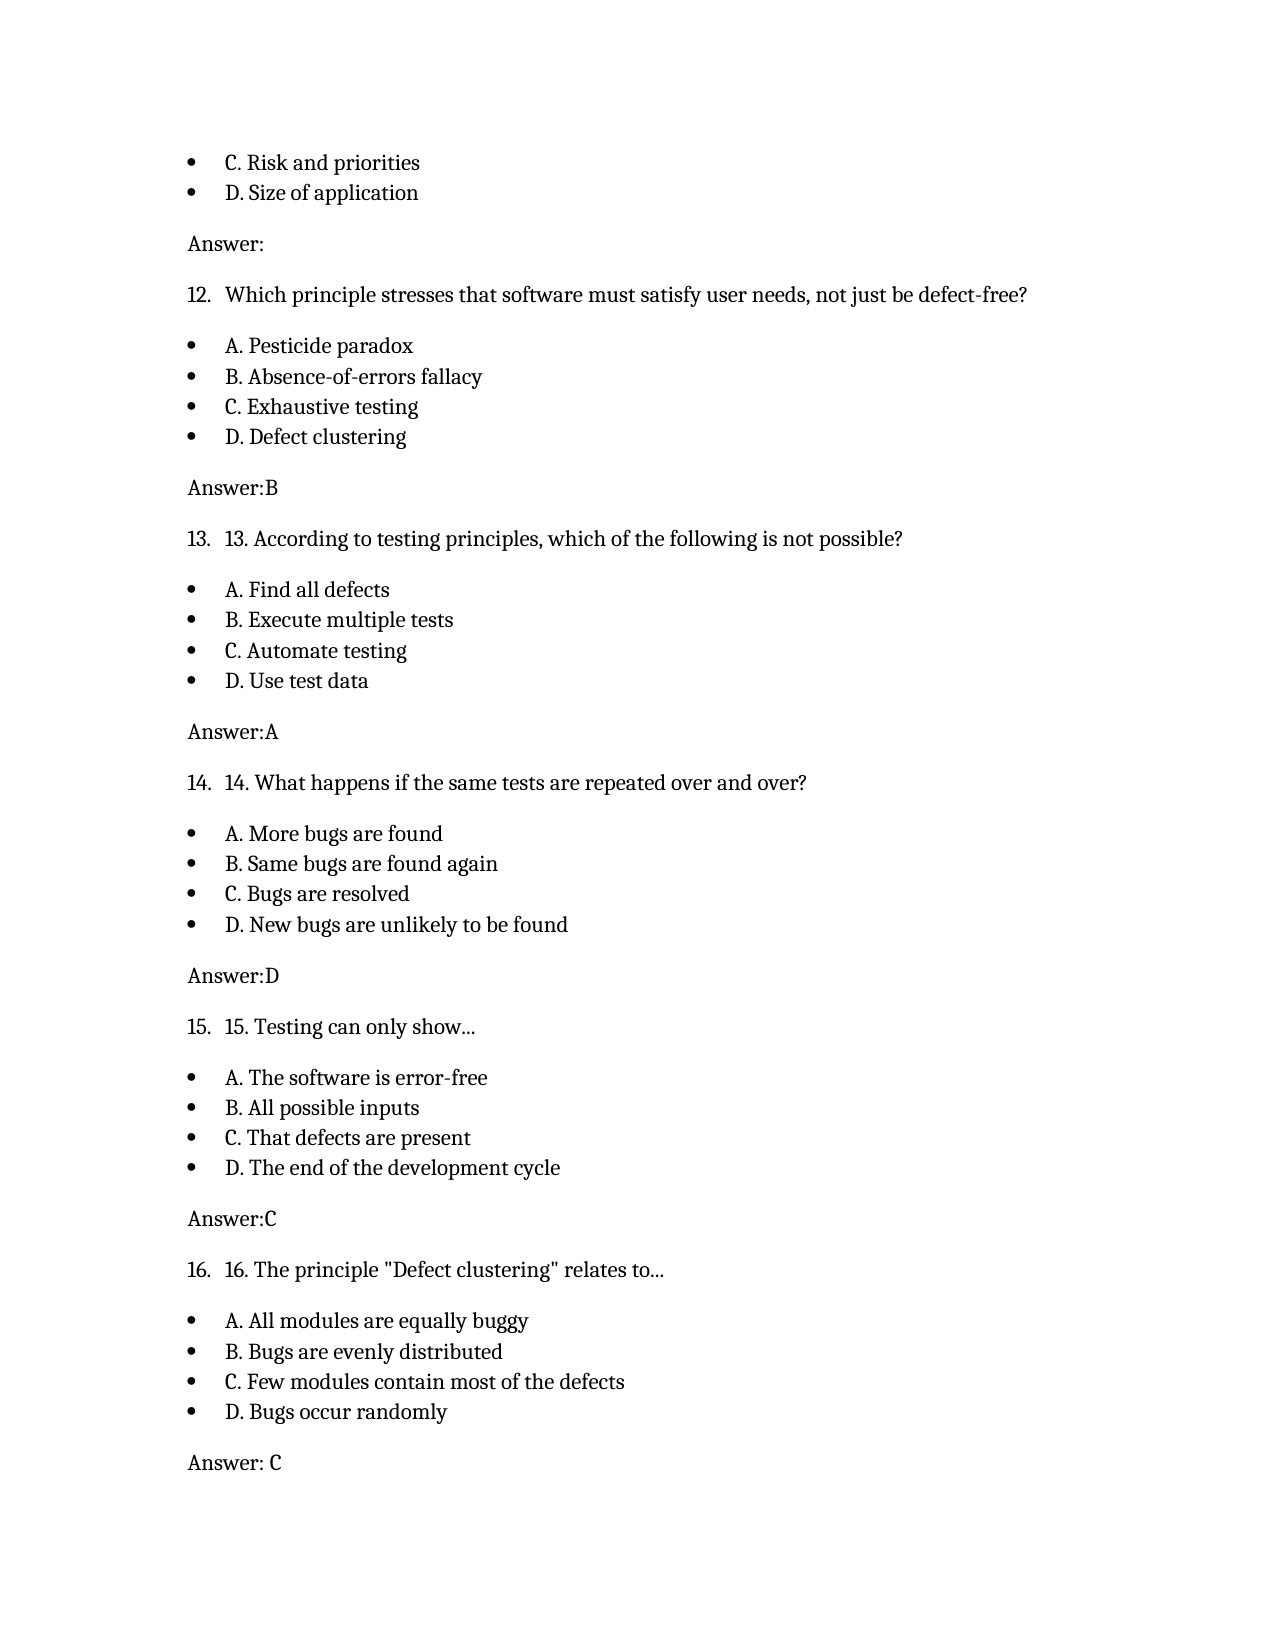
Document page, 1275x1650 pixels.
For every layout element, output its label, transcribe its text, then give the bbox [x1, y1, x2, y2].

list D. The end of the development cycle [187, 1155, 1087, 1182]
list C. Exhaustive testing [187, 394, 1087, 420]
list 13. According to testing principles, which of the following is not possible? [187, 526, 1087, 552]
list C. Risk and priorities [187, 150, 1087, 176]
text Answer:D [187, 962, 1087, 989]
list B. Execute multiple tests [187, 607, 1087, 634]
list B. Same bugs are found again [187, 851, 1087, 877]
list D. Defect clustering [187, 424, 1087, 450]
list D. New bugs are unlikely to be found [187, 911, 1087, 938]
list C. Automate testing [187, 637, 1087, 664]
list D. Bugs occur randomly [187, 1399, 1087, 1425]
list C. Few modules contain most of the defects [187, 1369, 1087, 1395]
list A. More bugs are found [187, 821, 1087, 847]
list Which principle stresses that software must satisfy user needs, not just be defect-free? [187, 282, 1087, 309]
list D. Use test data [187, 668, 1087, 694]
list A. All modules are equally buggy [187, 1308, 1087, 1335]
text Answer:A [187, 719, 1087, 745]
list C. That defects are present [187, 1125, 1087, 1151]
list B. All possible inputs [187, 1095, 1087, 1121]
list A. Find all defects [187, 577, 1087, 603]
list 15. Testing can only show... [187, 1013, 1087, 1040]
text Answer:C [187, 1206, 1087, 1233]
list A. Pesticide paradox [187, 333, 1087, 360]
list B. Absence-of-errors fallacy [187, 363, 1087, 390]
list 16. The principle "Defect clustering" relates to... [187, 1257, 1087, 1284]
list A. The software is error-free [187, 1064, 1087, 1091]
list C. Bugs are resolved [187, 881, 1087, 908]
text Answer: C [187, 1450, 1087, 1476]
list B. Bugs are evenly distributed [187, 1338, 1087, 1365]
list 14. What happens if the same tests are repeated over and over? [187, 770, 1087, 796]
list D. Size of application [187, 180, 1087, 207]
text Answer: [187, 231, 1087, 258]
text Answer:B [187, 475, 1087, 501]
